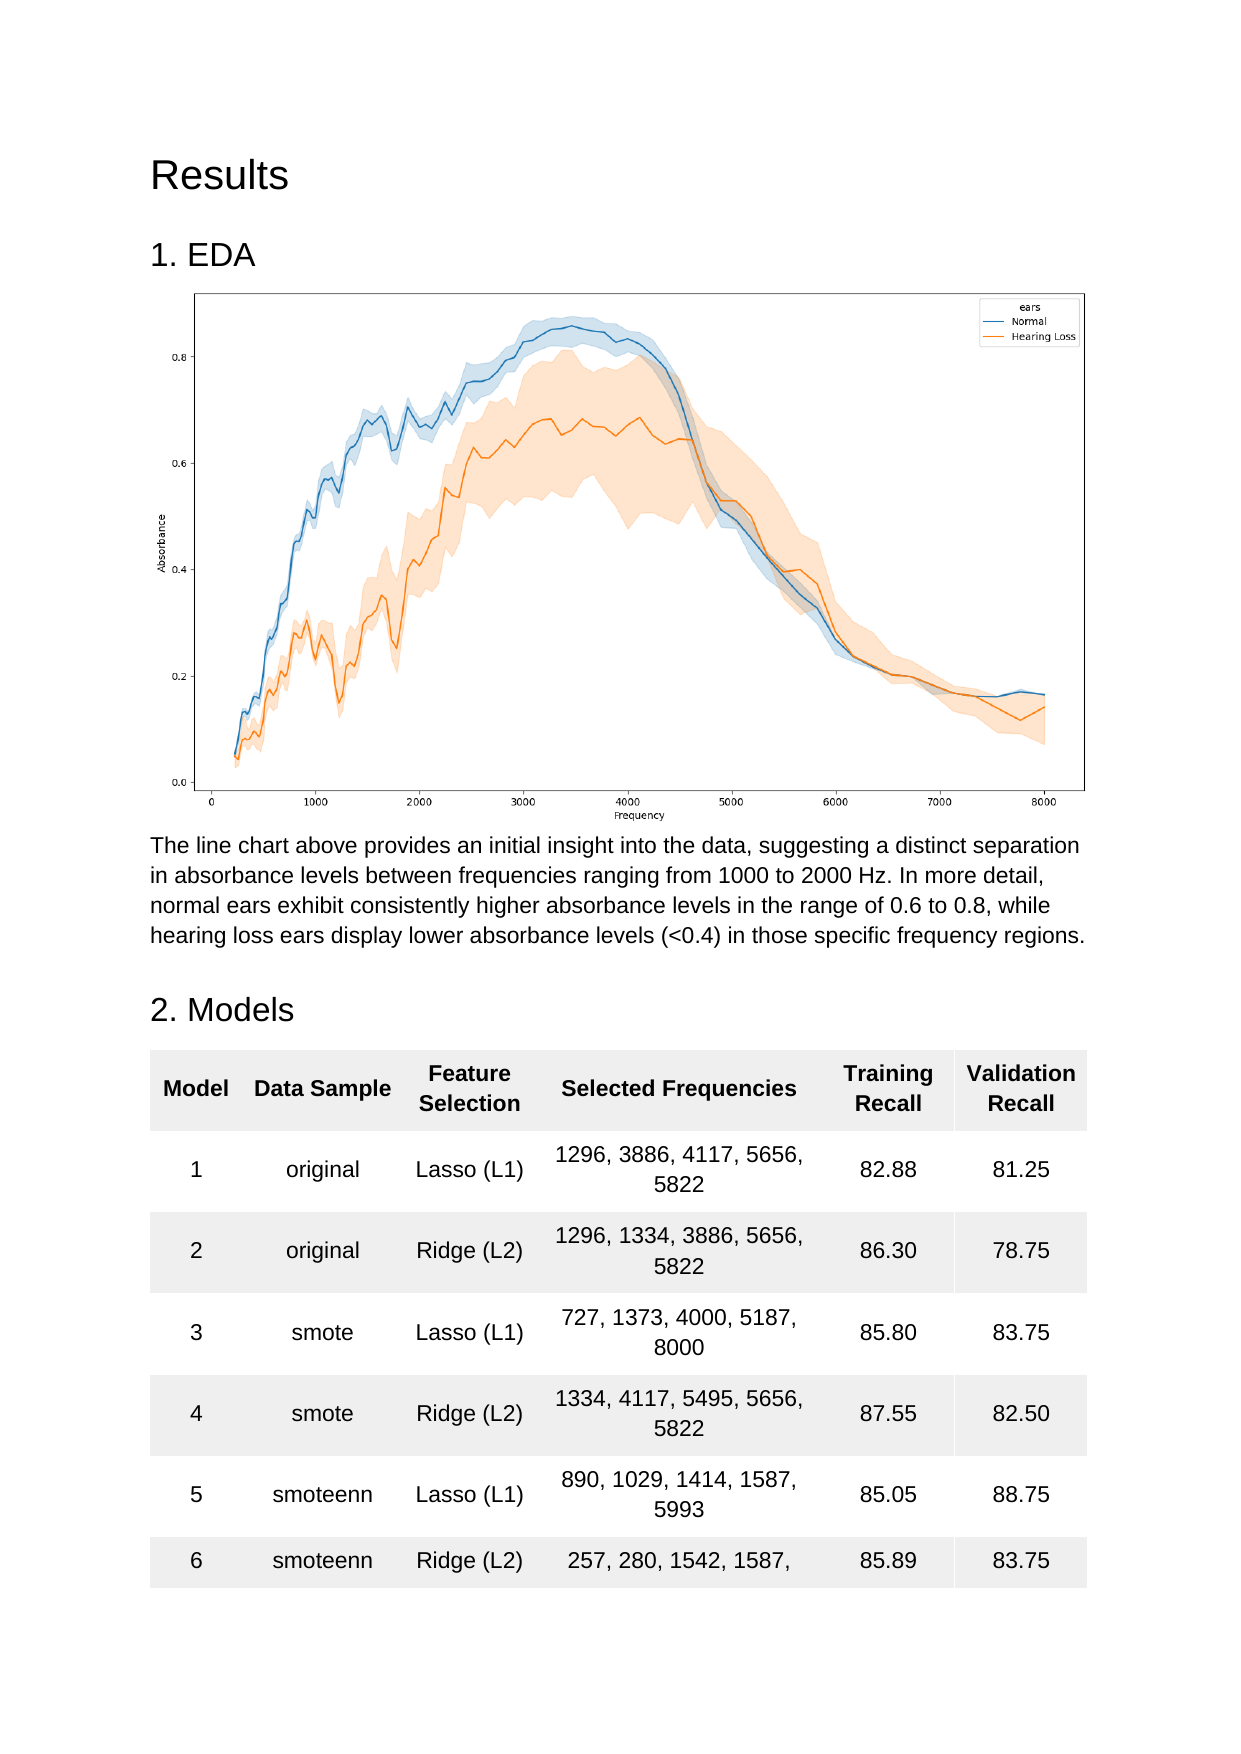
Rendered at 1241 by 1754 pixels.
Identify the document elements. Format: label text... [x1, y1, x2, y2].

text The line chart above provides an initial insight into the data, suggesting a distinct separation in absorbance levels between frequencies ranging from 1000 to 2000 Hz. In more detail, normal ears exhibit consistently higher absorbance levels in the range of 0.6 to 0.8, while hearing loss ears display lower absorbance levels (<0.4) in those specific frequency regions. [150, 828, 1090, 949]
table_cell 87.55 [822, 1375, 954, 1456]
table_cell 86.30 [822, 1212, 954, 1293]
table_cell smoteenn [242, 1456, 403, 1537]
table_cell 1 [150, 1131, 242, 1212]
subtitle Results [150, 150, 1090, 198]
table_cell 890, 1029, 1414, 1587, 5993 [536, 1456, 822, 1537]
table_header Model [150, 1050, 242, 1131]
table_header Selected Frequencies [536, 1050, 822, 1131]
table_cell Lasso (L1) [403, 1131, 536, 1212]
table_cell smoteenn [242, 1537, 403, 1588]
table_header Training Recall [822, 1050, 954, 1131]
picture [150, 286, 1091, 828]
table_cell 727, 1373, 4000, 5187, 8000 [536, 1293, 822, 1374]
subtitle 1. EDA [150, 235, 1090, 274]
table_cell 82.50 [955, 1375, 1087, 1456]
table_cell 1296, 3886, 4117, 5656, 5822 [536, 1131, 822, 1212]
table_cell 3 [150, 1293, 242, 1374]
table_cell 4 [150, 1375, 242, 1456]
table_cell 5 [150, 1456, 242, 1537]
table_cell 2 [150, 1212, 242, 1293]
table_cell 83.75 [955, 1537, 1087, 1588]
table_cell original [242, 1212, 403, 1293]
table_cell smote [242, 1375, 403, 1456]
table_cell 83.75 [955, 1293, 1087, 1374]
table_cell 1296, 1334, 3886, 5656, 5822 [536, 1212, 822, 1293]
table_header Validation Recall [955, 1050, 1087, 1131]
table_cell original [242, 1131, 403, 1212]
table_header Feature Selection [403, 1050, 536, 1131]
table_cell Lasso (L1) [403, 1456, 536, 1537]
table_cell Lasso (L1) [403, 1293, 536, 1374]
table_cell 81.25 [955, 1131, 1087, 1212]
table_cell Ridge (L2) [403, 1212, 536, 1293]
table_cell 82.88 [822, 1131, 954, 1212]
table_cell 85.05 [822, 1456, 954, 1537]
table_cell Ridge (L2) [403, 1375, 536, 1456]
subtitle 2. Models [150, 990, 1090, 1029]
table_header Data Sample [242, 1050, 403, 1131]
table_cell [536, 1537, 822, 1588]
table_cell 88.75 [955, 1456, 1087, 1537]
table_cell smote [242, 1293, 403, 1374]
table_cell 1334, 4117, 5495, 5656, 5822 [536, 1375, 822, 1456]
table_cell 85.89 [822, 1537, 954, 1588]
table_cell 85.80 [822, 1293, 954, 1374]
table_cell 6 [150, 1537, 242, 1588]
table_cell 78.75 [955, 1212, 1087, 1293]
table_cell Ridge (L2) [403, 1537, 536, 1588]
